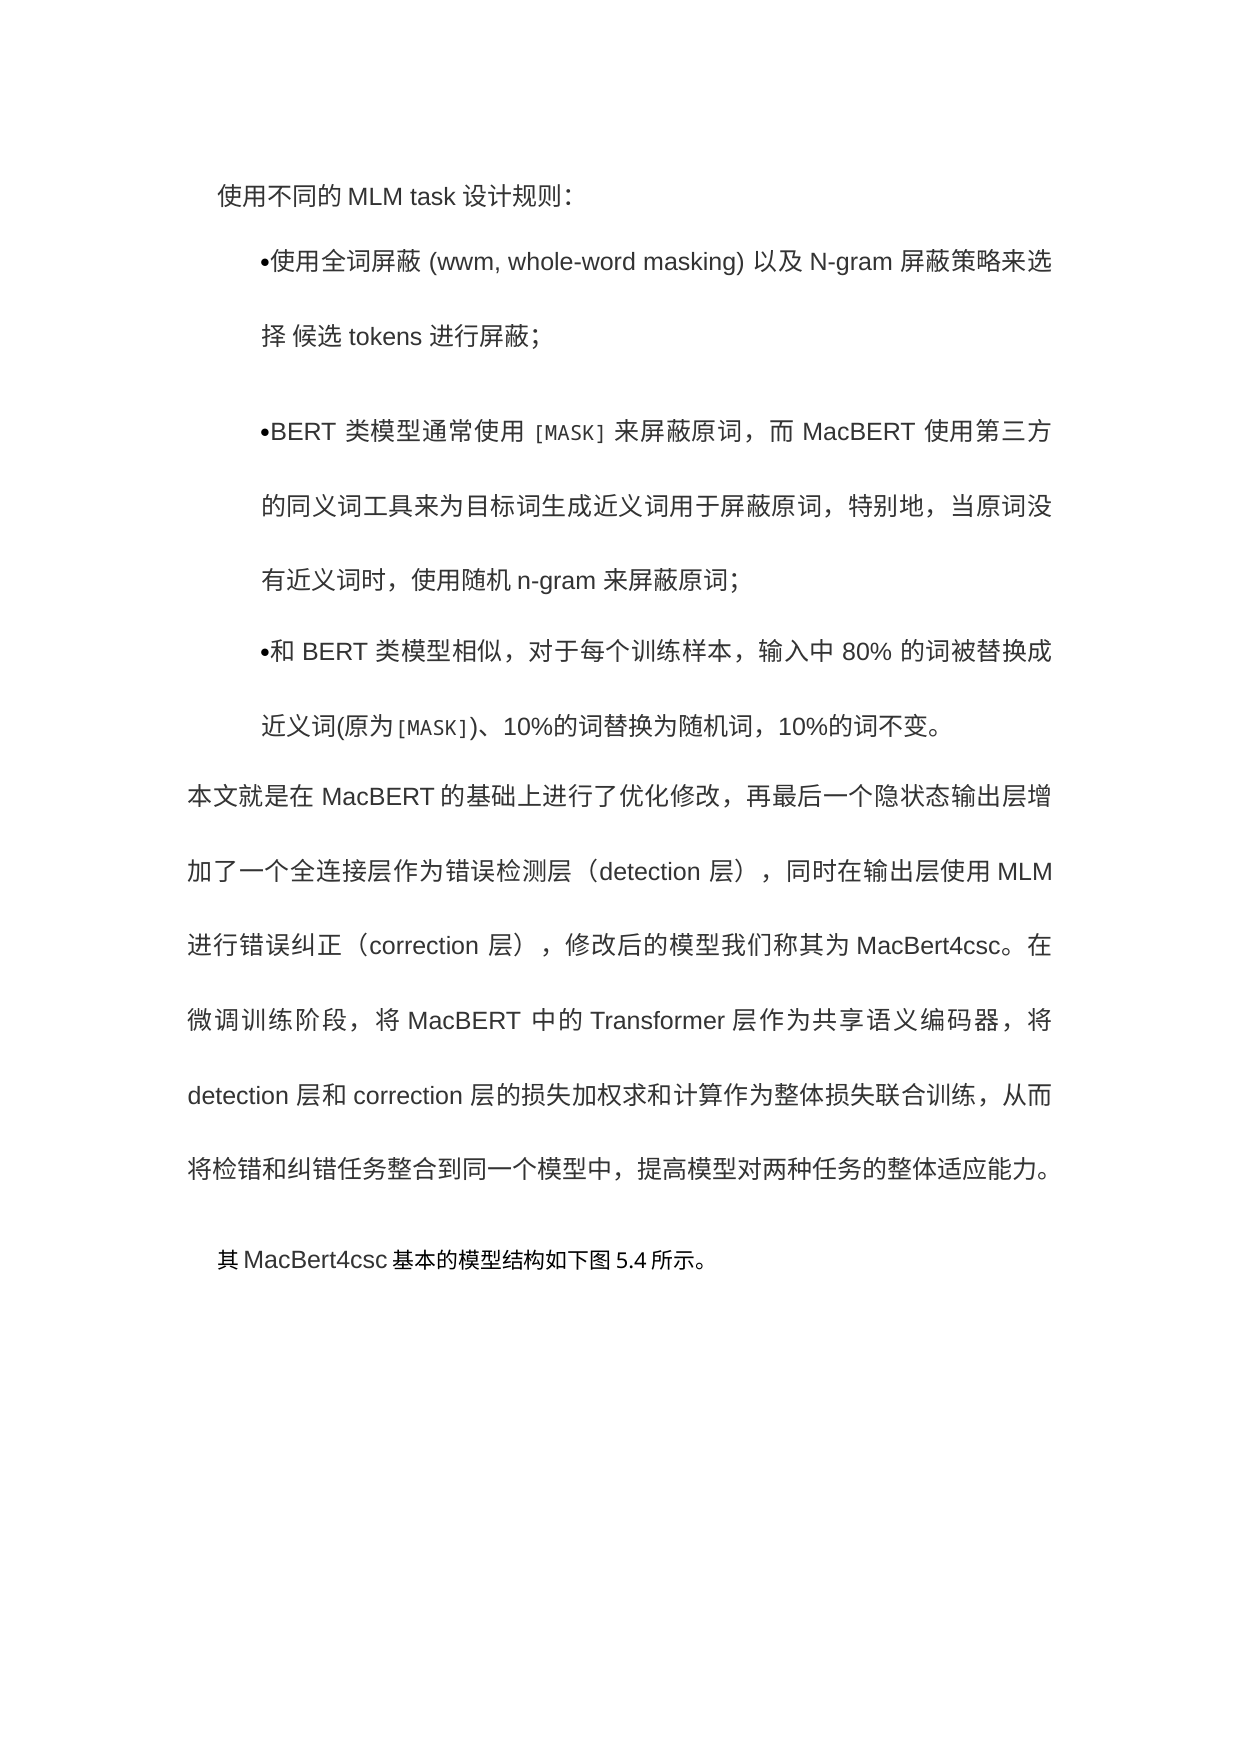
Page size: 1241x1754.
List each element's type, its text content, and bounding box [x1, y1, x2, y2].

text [217, 162, 1053, 227]
list 和 BERT 类模型相似，对于每个训练样本，输入中 80% 的词被替换成近义词(原为[MASK])、10%的词替换为随机词，10%的词不变。 [261, 617, 1053, 757]
list BERT 类模型通常使用 [MASK] 来屏蔽原词，而 MacBERT 使用第三方的同义词工具来为目标词生成近义词用于屏蔽原词，特别地，当原词没有近义词时，使用随机 n-gram 来屏蔽原词； [261, 397, 1053, 611]
text 本文就是在 MacBERT的基础上进行了优化修改，再最后一个隐状态输出层增加了一个全连接层作为错误检测层（detection 层），同时在输出层使用MLM进行错误纠正（correction 层），修改后的模型我们称其为MacBert4csc。在微调训练阶段，将MacBERT 中的Transformer层作为共享语义编码器，将 detection 层和 correction 层的损失加权求和计算作为整体损失联合训练，从而将检错和纠错任务整合到同一个模型中，提高模型对两种任务的整体适应能力。 [187, 762, 1053, 1200]
text 其MacBert4csc基本的模型结构如下图5.4所示。 [217, 1243, 1053, 1275]
list 使用全词屏蔽 (wwm, whole-word masking) 以及 N-gram 屏蔽策略来选择 候选 tokens 进行屏蔽； [261, 227, 1053, 367]
